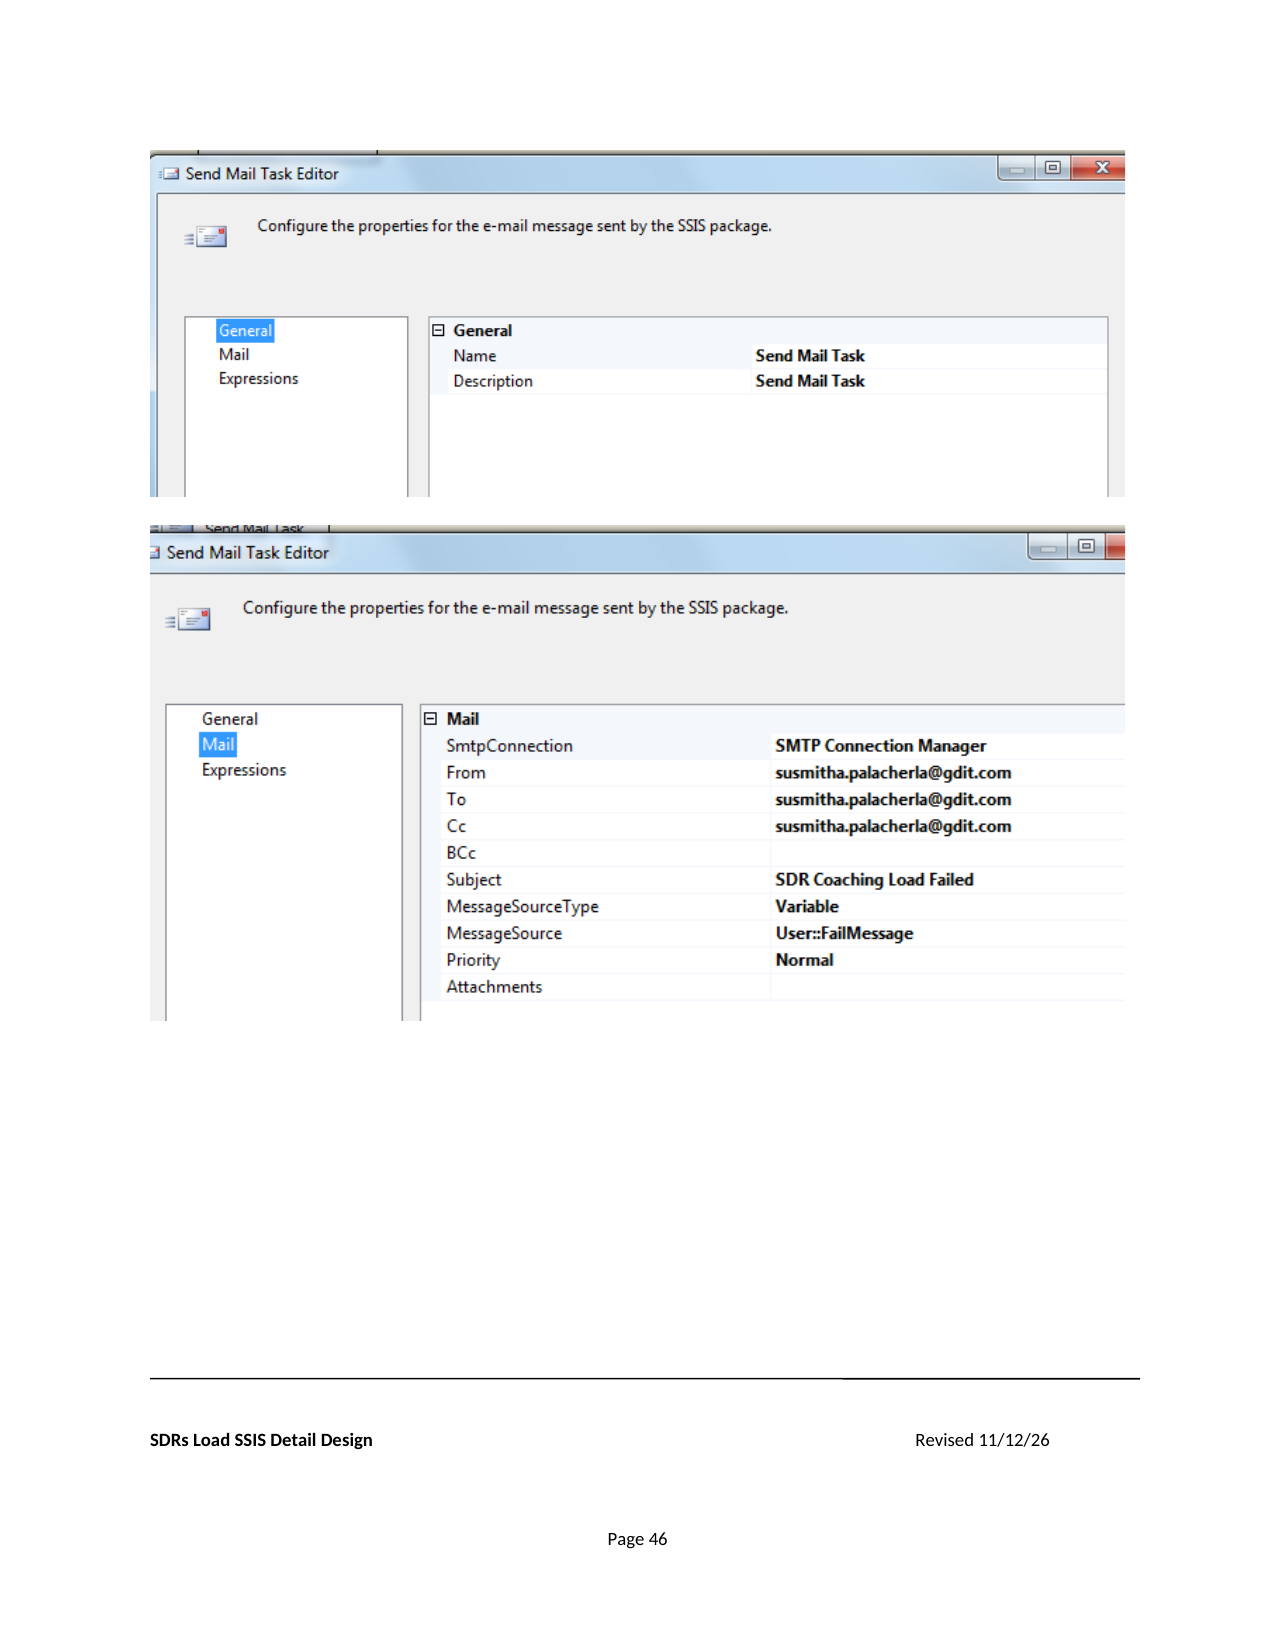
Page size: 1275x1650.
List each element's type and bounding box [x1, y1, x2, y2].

picture [150, 150, 1125, 497]
picture [150, 525, 1125, 1021]
